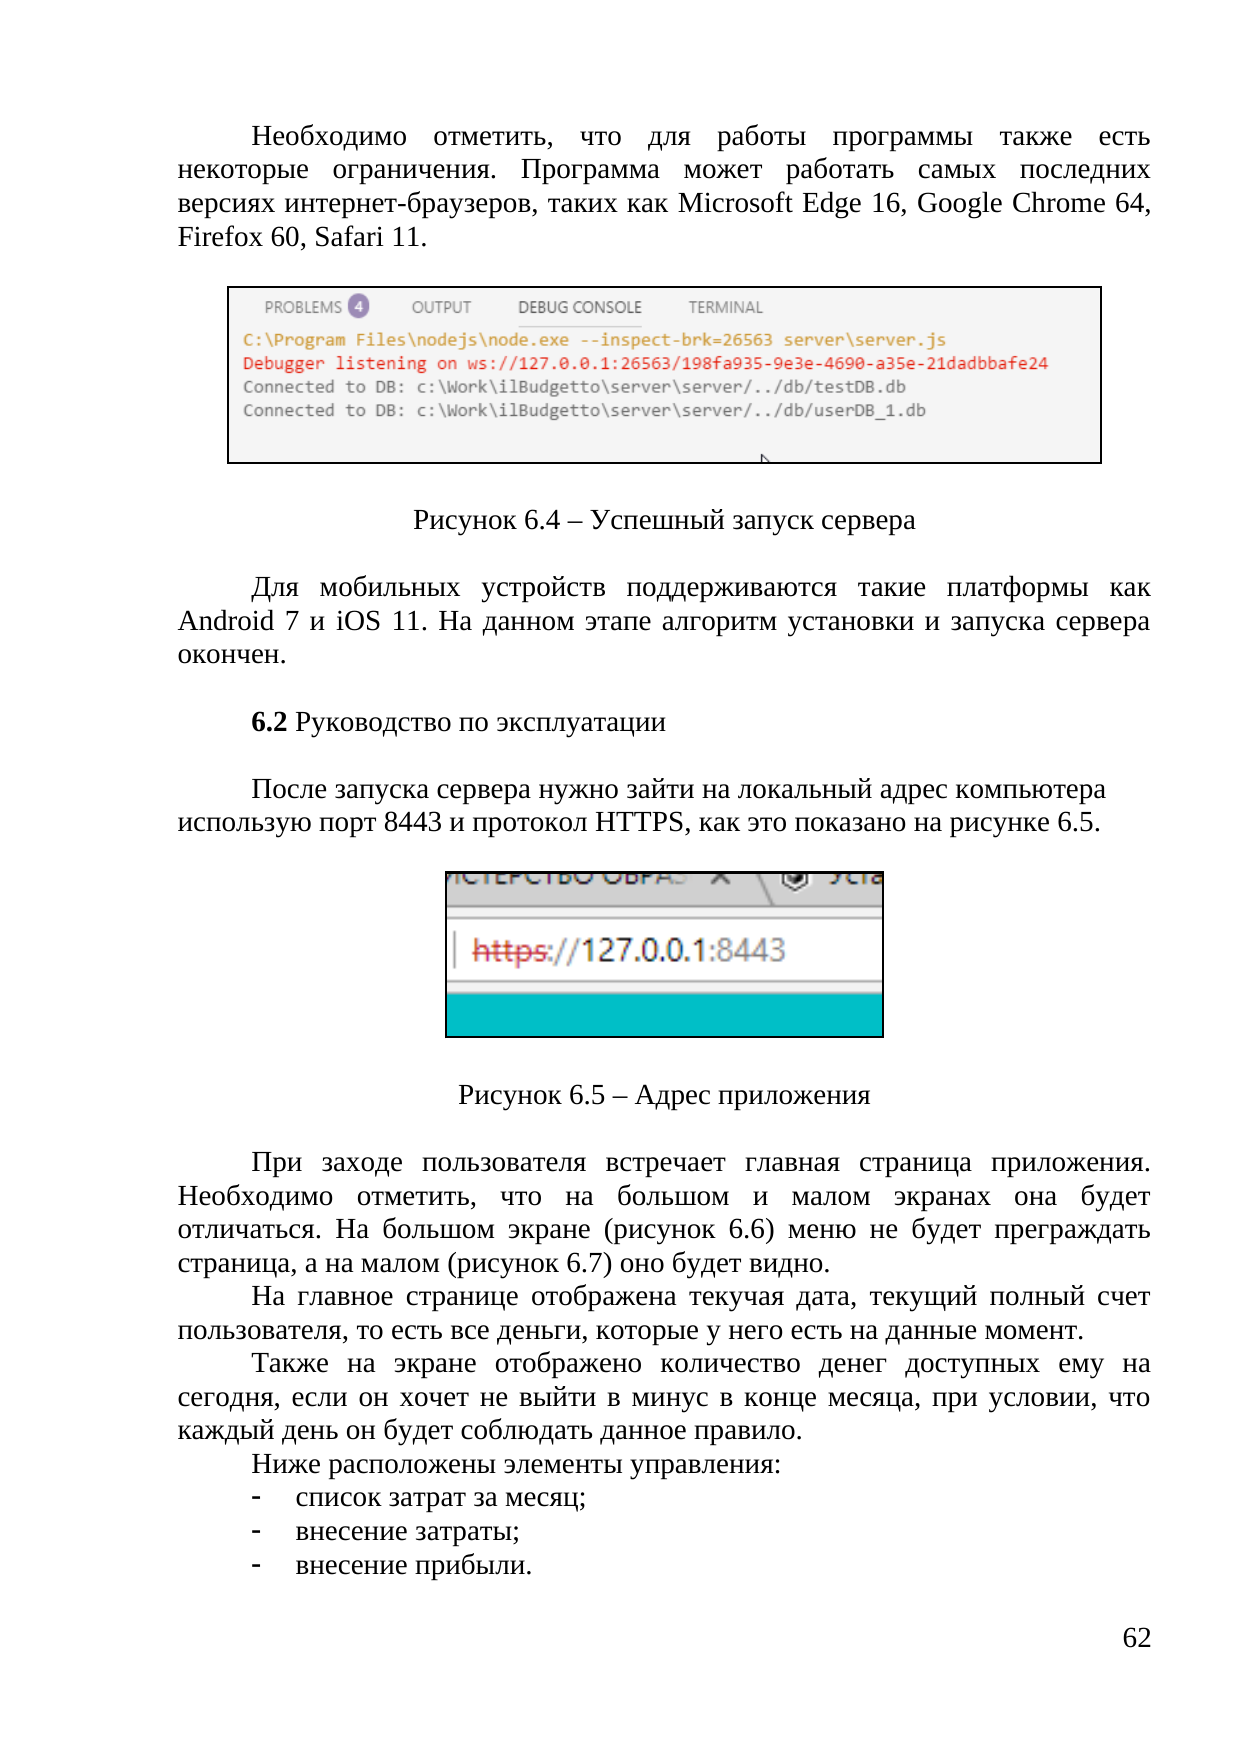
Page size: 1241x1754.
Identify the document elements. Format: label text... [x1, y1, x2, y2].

picture [229, 288, 1100, 462]
text Рисунок 6.5 – Адрес приложения [177, 1077, 1152, 1111]
list список затрат за месяц; [177, 1479, 1152, 1513]
list Для мобильных устройств поддерживаются такие платформы как Android 7 и iOS 11. На данном этапе алгоритм установки и запуска сервера окончен. [177, 569, 1152, 670]
picture [447, 874, 882, 1036]
list Ниже расположены элементы управления: [177, 1446, 1152, 1479]
list Также на экране отображено количество денег доступных ему на сегодня, если он хочет не выйти в минус в конце месяца, при условии, что каждый день он будет соблюдать данное правило. [177, 1345, 1152, 1446]
list Необходимо отметить, что для работы программы также есть некоторые ограничения. Программа может работать самых последних версиях интернет-браузеров, таких как Microsoft Edge 16, Google Chrome 64, Firefox 60, Safari 11. [177, 118, 1152, 252]
list При заходе пользователя встречает главная страница приложения. Необходимо отметить, что на большом и малом экранах она будет отличаться. На большом экране (рисунок 6.6) меню не будет преграждать страница, а на малом (рисунок 6.7) оно будет видно. [177, 1144, 1152, 1278]
text После запуска сервера нужно зайти на локальный адрес компьютера использую порт 8443 и протокол HTTPS, как это показано на рисунке 6.5. [177, 771, 1152, 838]
list внесение затраты; [177, 1513, 1152, 1547]
list внесение прибыли. [177, 1547, 1152, 1580]
subtitle 6.2 Руководство по эксплуатации [177, 704, 1152, 737]
text Рисунок 6.4 – Успешный запуск сервера [177, 502, 1152, 536]
list На главное странице отображена текучая дата, текущий полный счет пользователя, то есть все деньги, которые у него есть на данные момент. [177, 1278, 1152, 1345]
